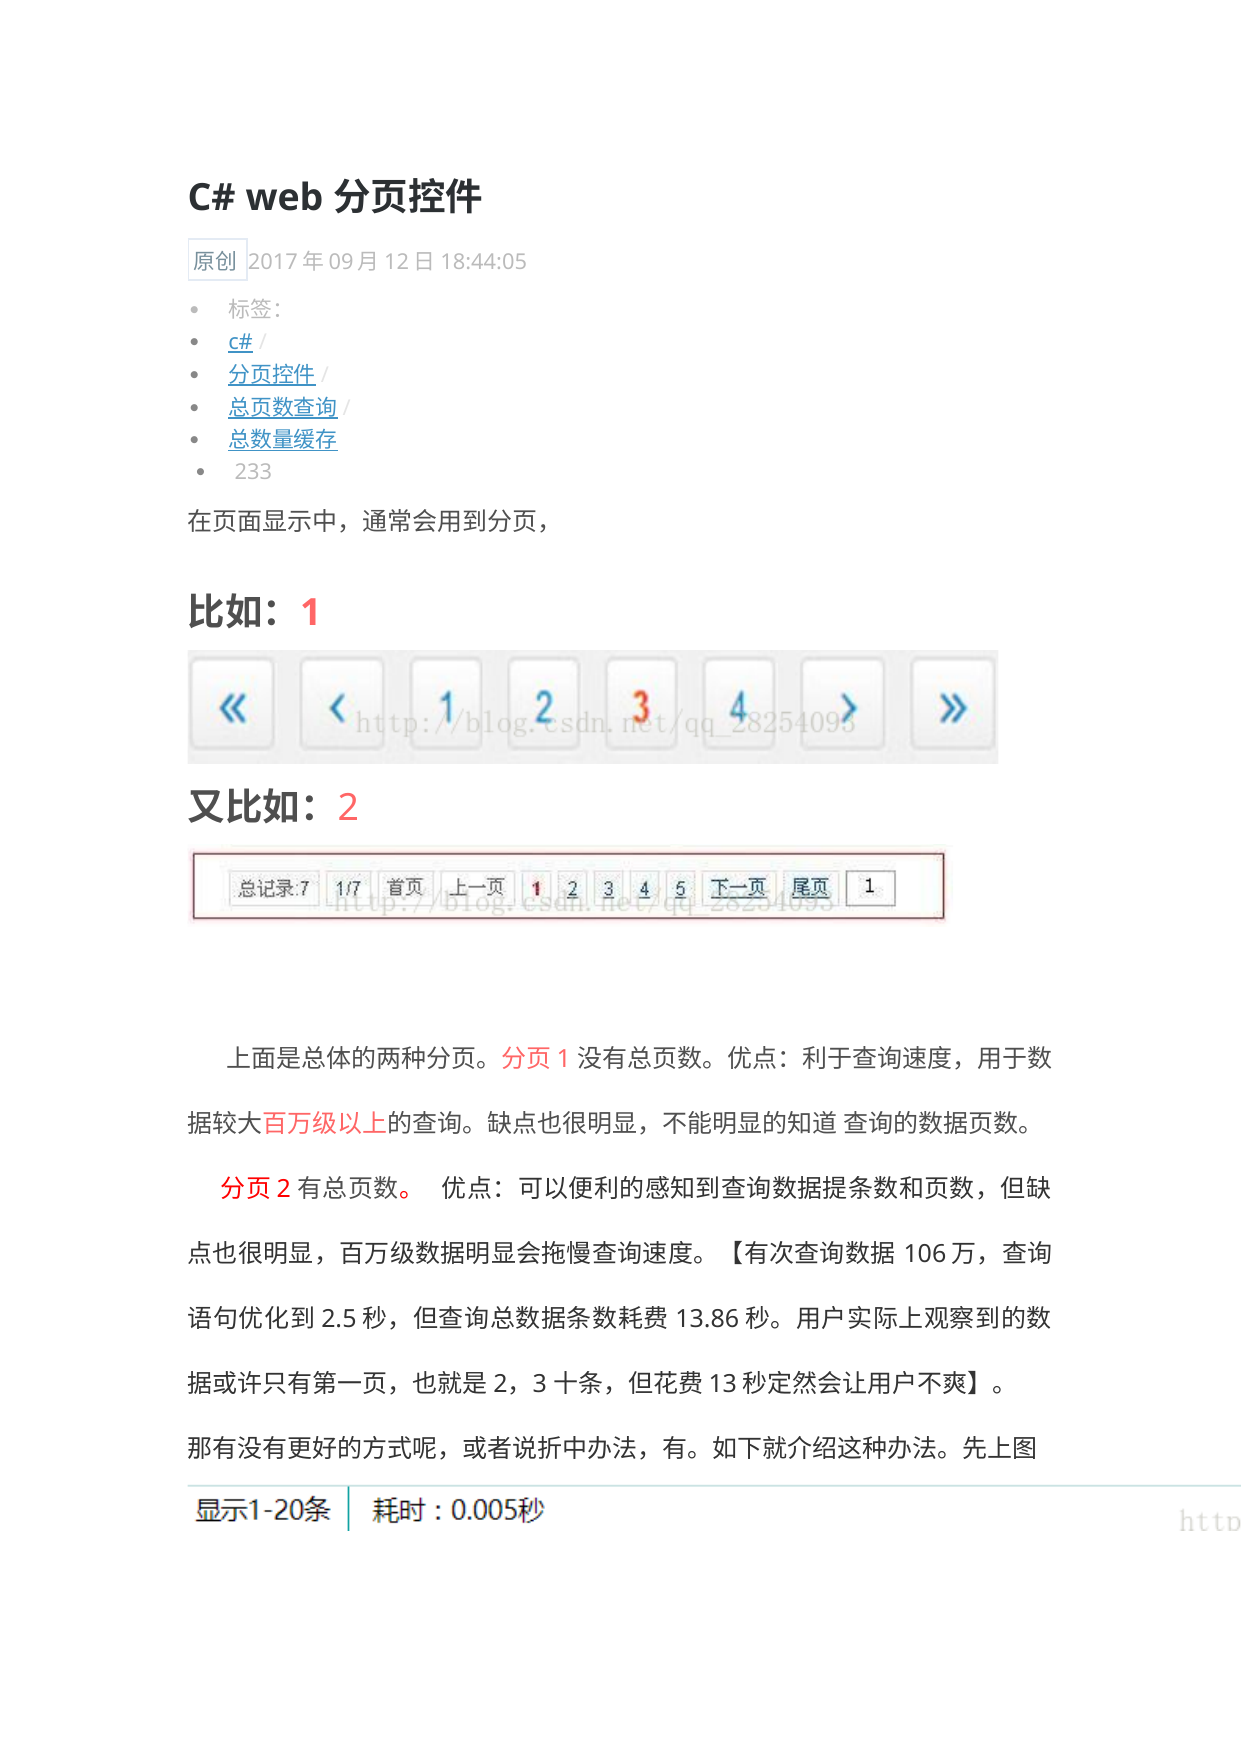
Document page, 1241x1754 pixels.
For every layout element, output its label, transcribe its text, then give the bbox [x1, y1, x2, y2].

list 233 [197, 454, 1053, 487]
picture [187, 844, 954, 927]
text 上面是总体的两种分页。分页1 没有总页数。优点：利于查询速度，用于数据较大百万级以上的查询。缺点也很明显，不能明显的知道 查询的数据页数。 [187, 1024, 1053, 1154]
text 在页面显示中，通常会用到分页， [187, 487, 1053, 552]
picture [187, 1479, 1241, 1531]
list 总页数查询 / [191, 389, 1053, 422]
text 那有没有更好的方式呢，或者说折中办法，有。如下就介绍这种办法。先上图 [187, 1414, 1053, 1479]
picture [187, 650, 999, 764]
list 分页控件 / [191, 357, 1053, 389]
text C# web 分页控件 [187, 162, 1053, 227]
list 总数量缓存 [191, 422, 1053, 454]
text 原创 2017年09月12日 18:44:05 [187, 227, 1053, 292]
list 标签： [191, 292, 1053, 324]
list c# / [191, 324, 1053, 357]
text 分页2 有总页数。 优点：可以便利的感知到查询数据提条数和页数，但缺点也很明显，百万级数据明显会拖慢查询速度。【有次查询数据106万，查询语句优化到2.5秒，但查询总数据条数耗费13.86秒。用户实际上观察到的数据或许只有第一页，也就是 2，3 十条，但花费13秒定然会让用户不爽】。 [187, 1154, 1053, 1414]
